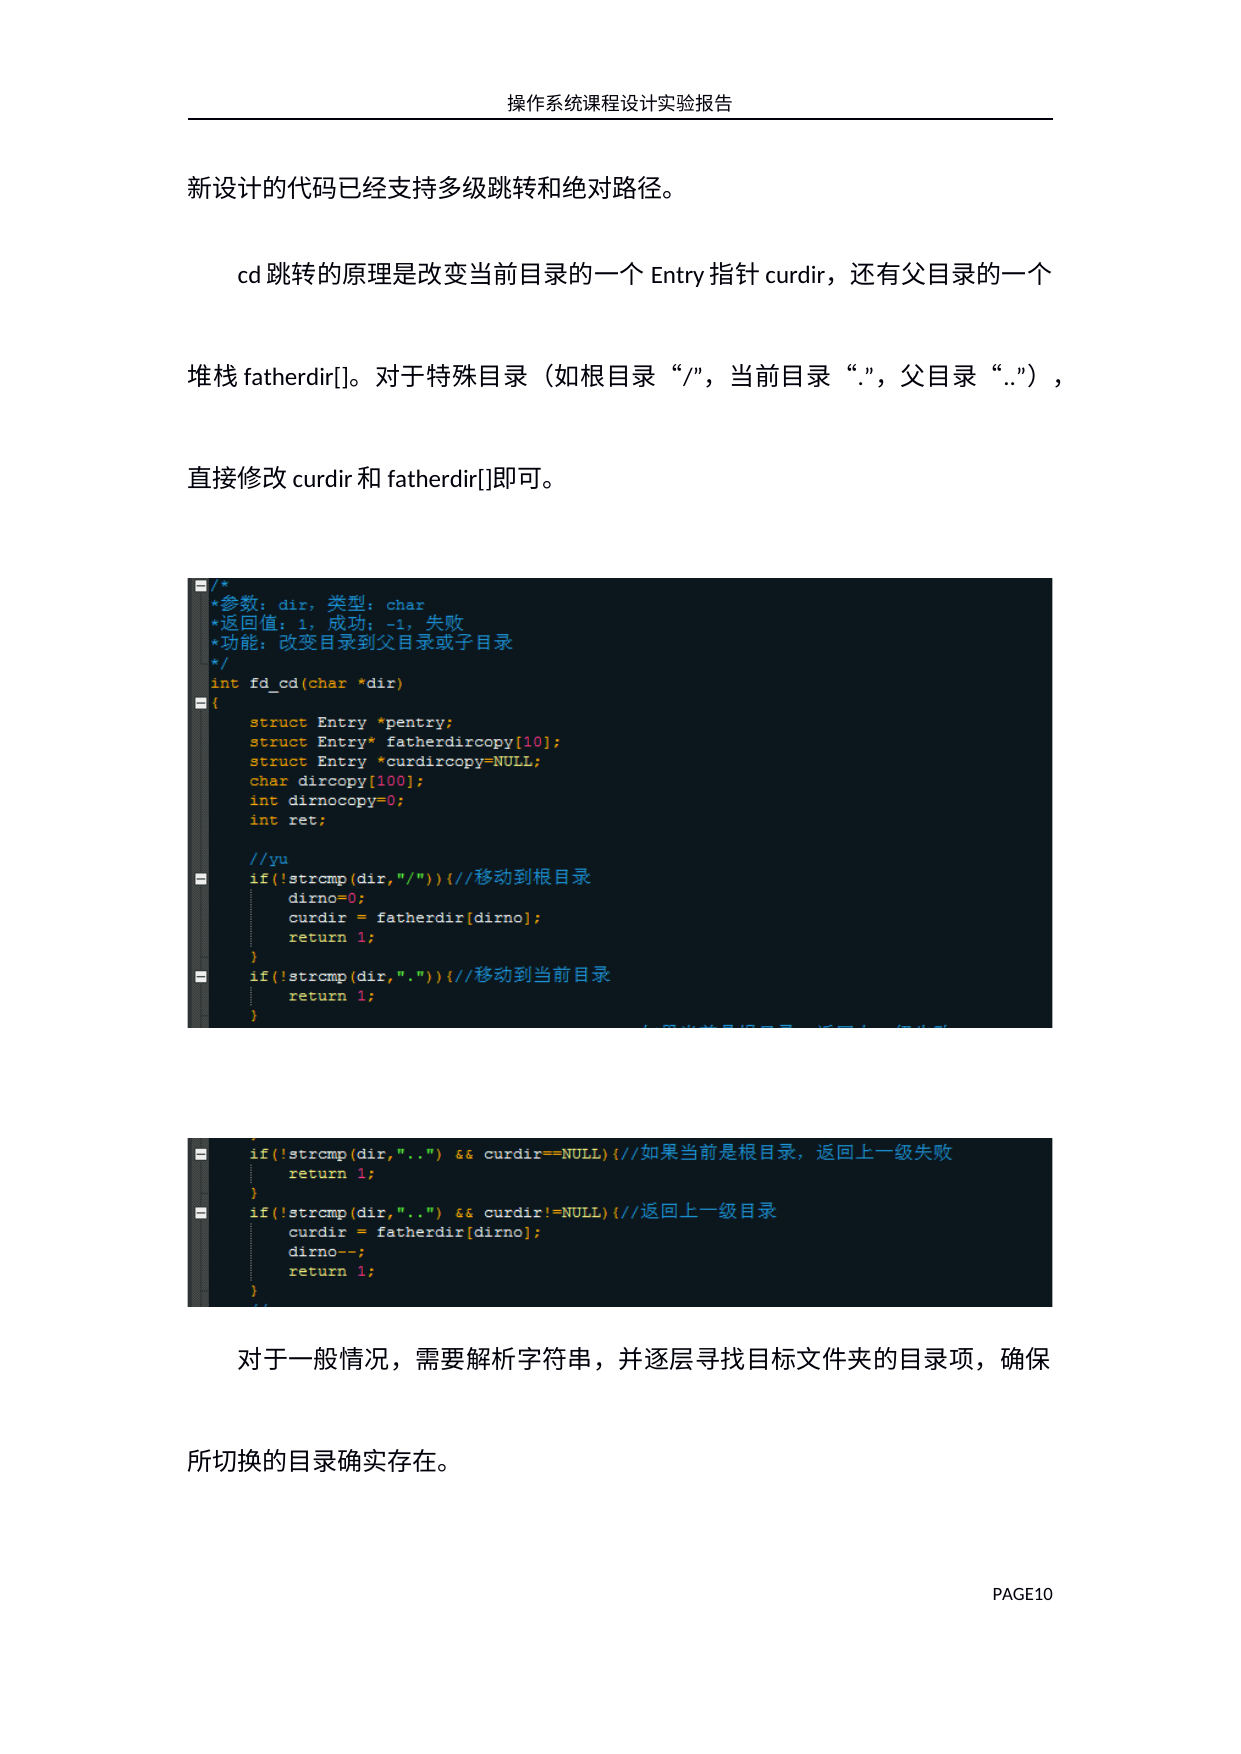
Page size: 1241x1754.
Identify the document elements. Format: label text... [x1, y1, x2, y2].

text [187, 153, 1053, 221]
picture [187, 578, 1053, 1028]
text cd跳转的原理是改变当前目录的一个Entry指针curdir，还有父目录的一个堆栈fatherdir[]。对于特殊目录（如根目录“/”，当前目录“.”，父目录“..”），直接修改curdir和fatherdir[]即可。 [187, 239, 1053, 511]
text 对于一般情况，需要解析字符串，并逐层寻找目标文件夹的目录项，确保所切换的目录确实存在。 [187, 1323, 1053, 1493]
picture [187, 1138, 1053, 1307]
